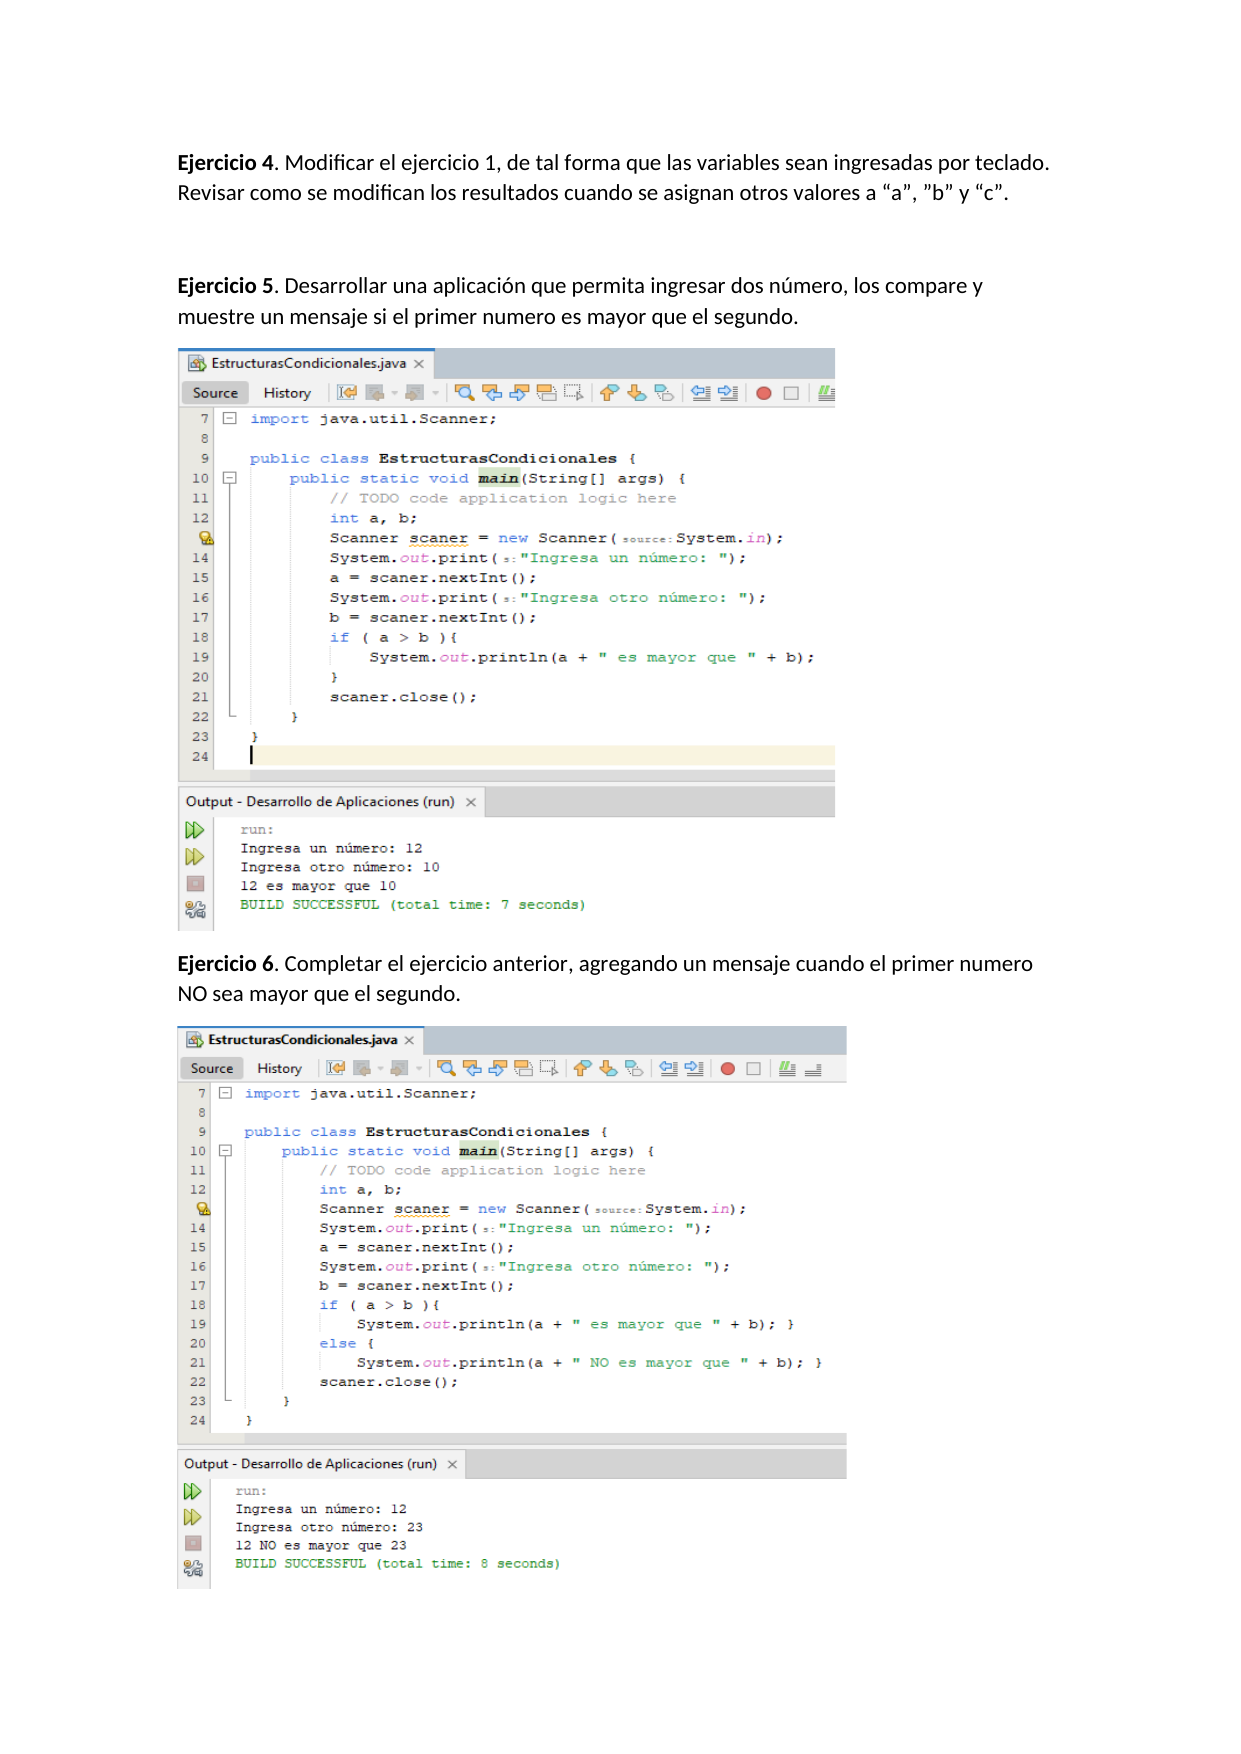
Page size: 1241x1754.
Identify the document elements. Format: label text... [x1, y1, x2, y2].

text Ejercicio 5. Desarrollar una aplicación que permita ingresar dos número, los compare y muestre un mensaje si el primer numero es mayor que el segundo. [177, 272, 1063, 330]
picture [177, 348, 836, 931]
text Ejercicio 6. Completar el ejercicio anterior, agregando un mensaje cuando el primer numero NO sea mayor que el segundo. [177, 949, 1063, 1008]
text Ejercicio 4. Modificar el ejercicio 1, de tal forma que las variables sean ingresadas por teclado. Revisar como se modifican los resultados cuando se asignan otros valores a “a”, ”b” y “c”. [177, 148, 1063, 206]
picture [177, 1026, 847, 1589]
